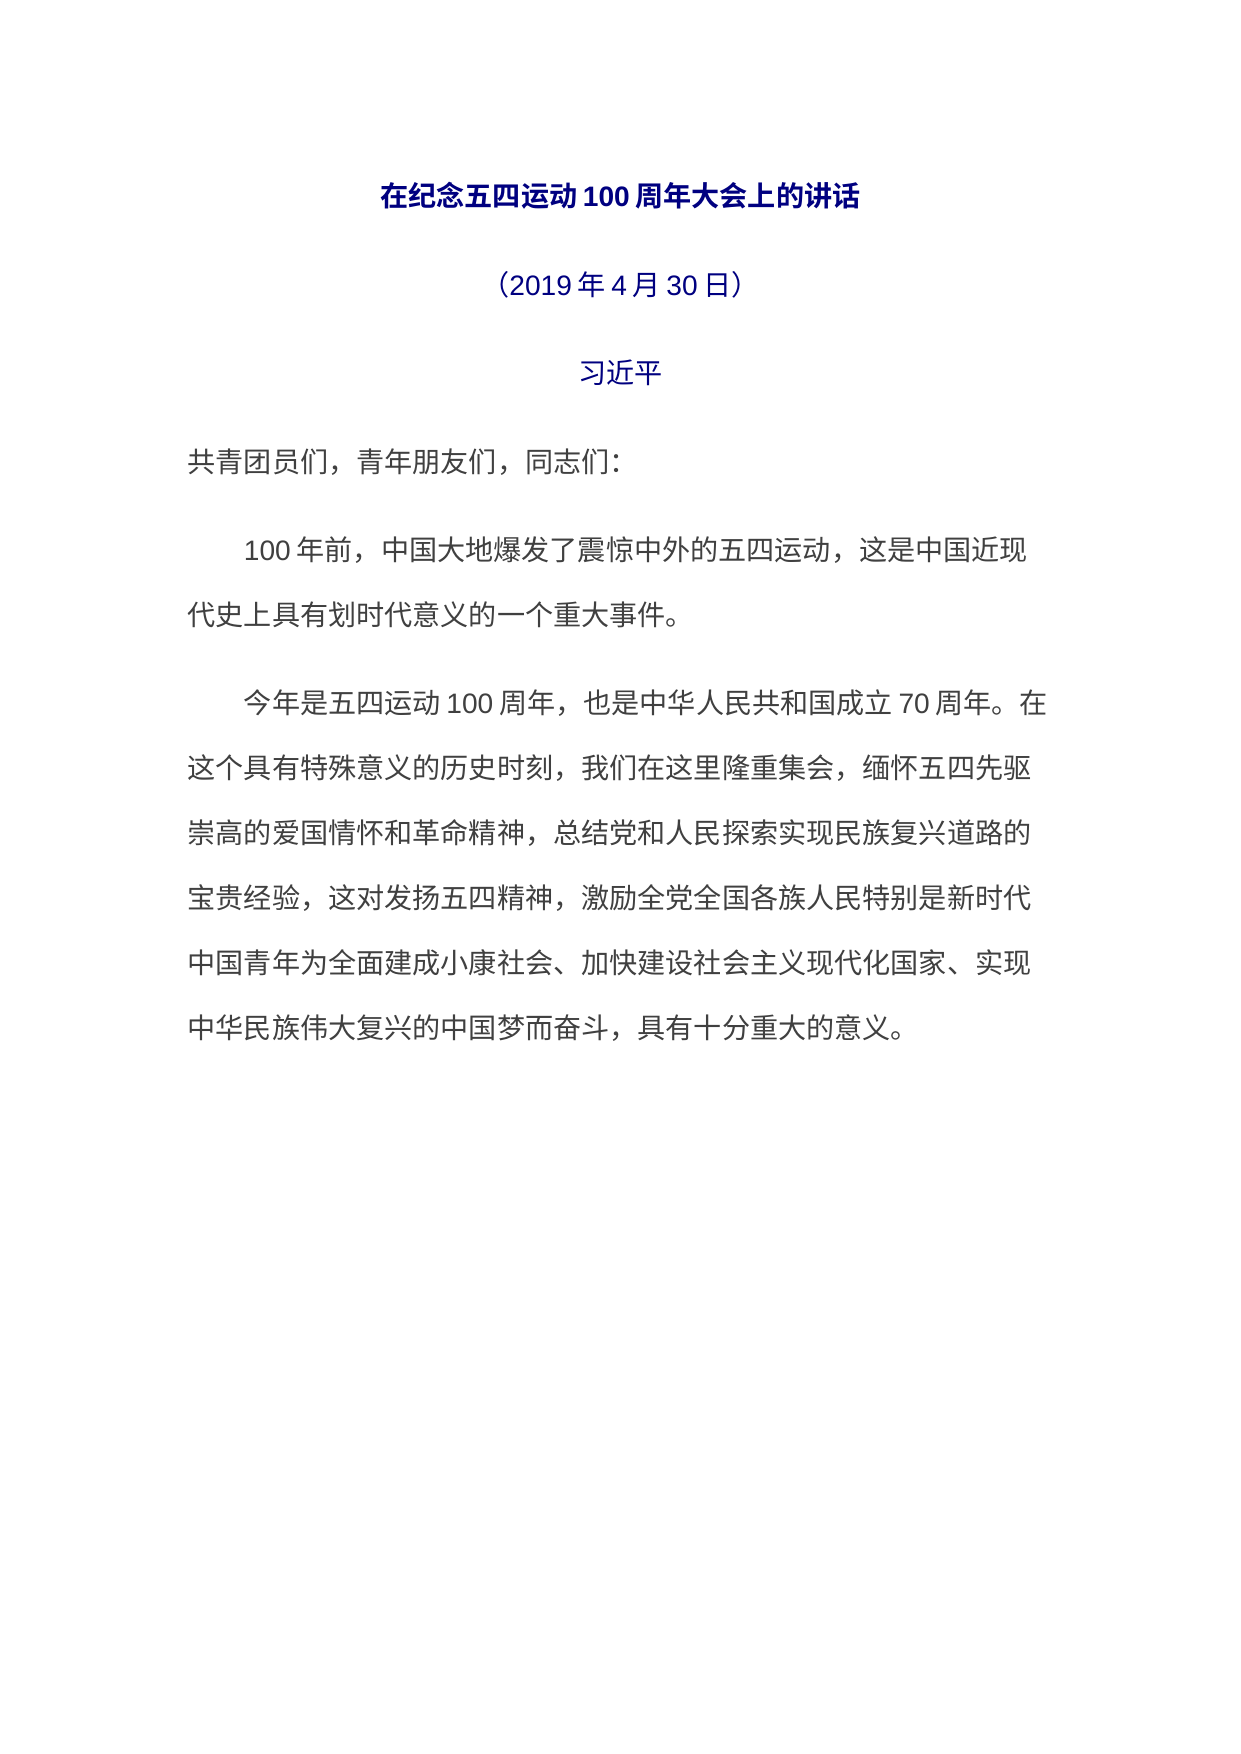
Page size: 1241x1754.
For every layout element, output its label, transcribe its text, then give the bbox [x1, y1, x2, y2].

text 今年是五四运动100周年，也是中华人民共和国成立70周年。在这个具有特殊意义的历史时刻，我们在这里隆重集会，缅怀五四先驱崇高的爱国情怀和革命精神，总结党和人民探索实现民族复兴道路的宝贵经验，这对发扬五四精神，激励全党全国各族人民特别是新时代中国青年为全面建成小康社会、加快建设社会主义现代化国家、实现中华民族伟大复兴的中国梦而奋斗，具有十分重大的意义。 [187, 669, 1053, 1059]
text 在纪念五四运动100周年大会上的讲话 [187, 162, 1053, 227]
text 共青团员们，青年朋友们，同志们： [187, 427, 1053, 492]
text （2019年4月30日） [187, 250, 1053, 315]
text 习近平 [187, 339, 1053, 404]
text 100年前，中国大地爆发了震惊中外的五四运动，这是中国近现代史上具有划时代意义的一个重大事件。 [187, 516, 1053, 646]
